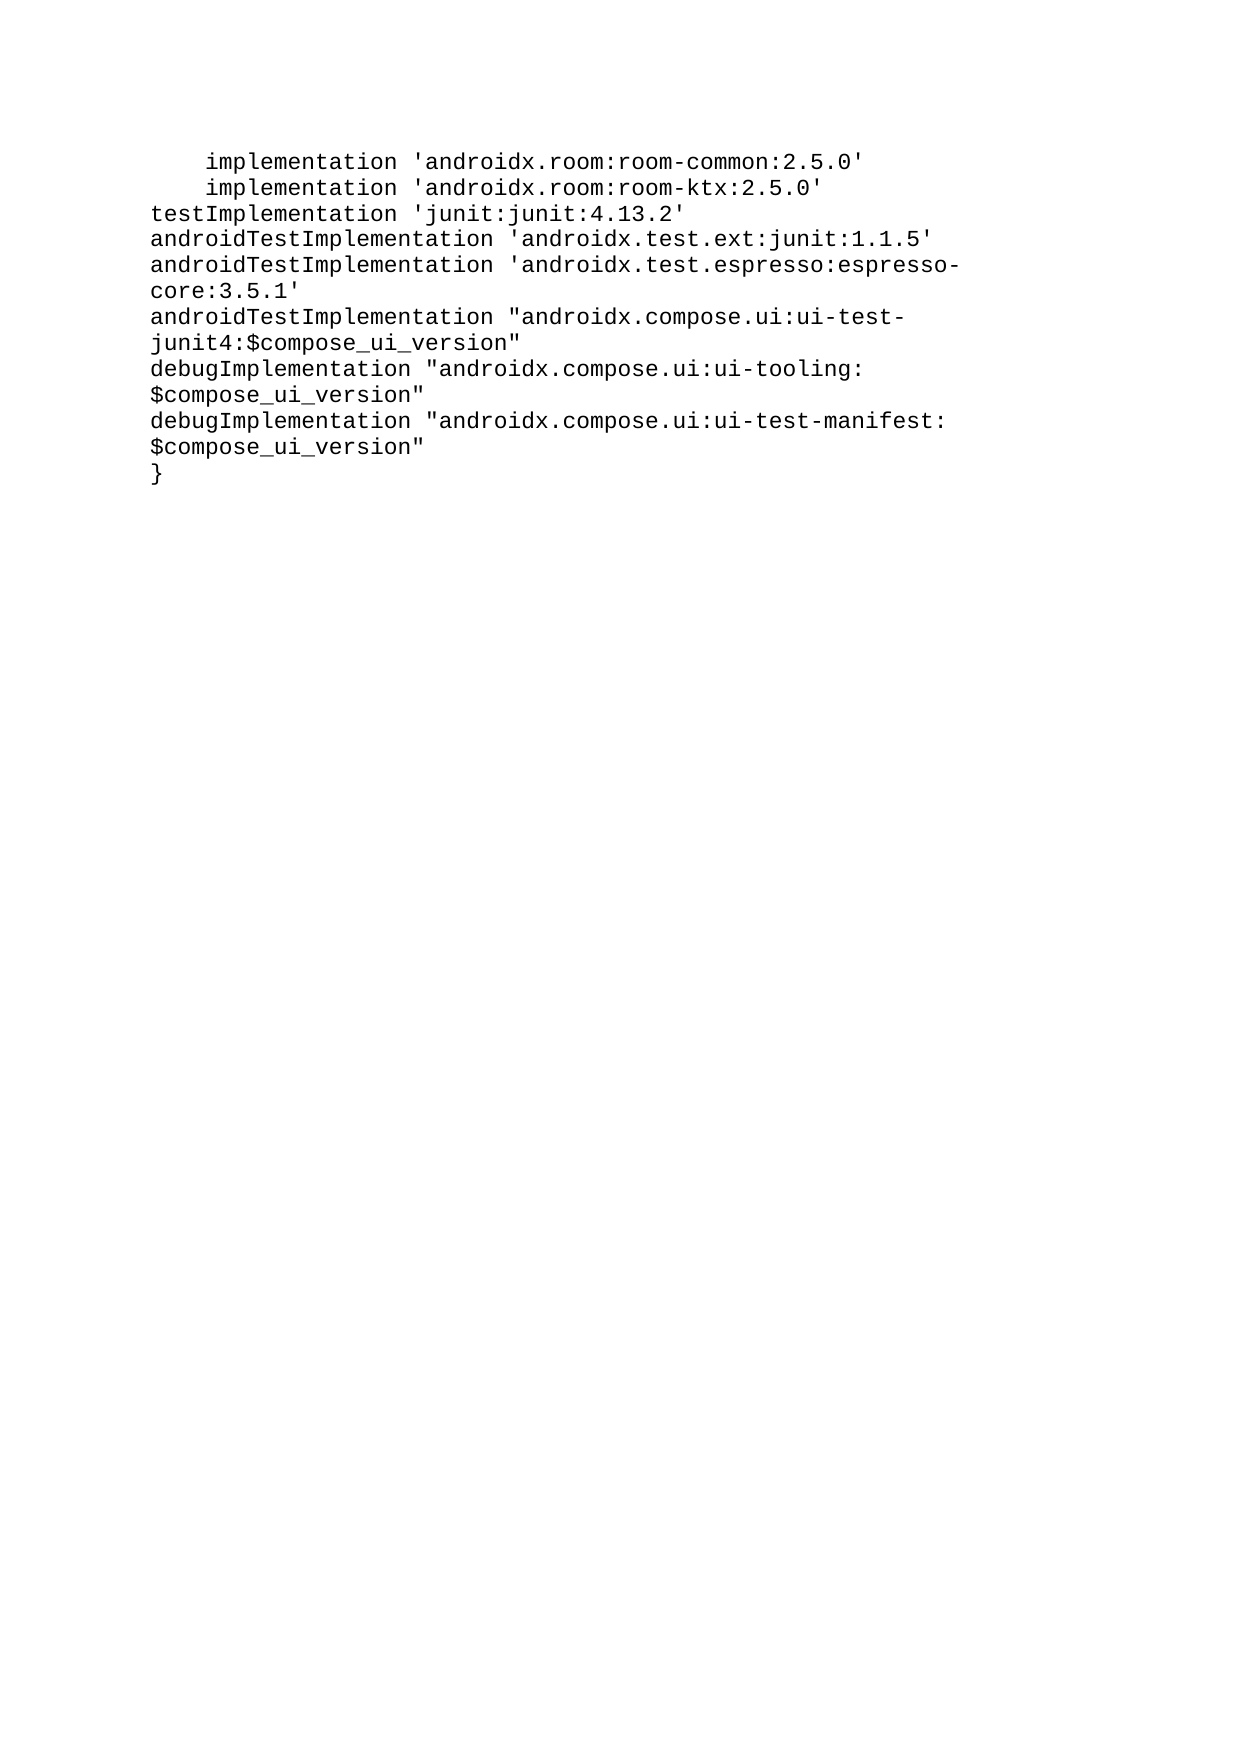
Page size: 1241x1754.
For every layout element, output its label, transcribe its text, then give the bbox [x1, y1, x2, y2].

text implementation 'androidx.room:room-common:2.5.0' [150, 150, 1090, 176]
text androidTestImplementation "androidx.compose.ui:ui-test-junit4:$compose_ui_version" [150, 306, 1090, 357]
text testImplementation 'junit:junit:4.13.2' [150, 202, 1090, 228]
text debugImplementation "androidx.compose.ui:ui-test-manifest:$compose_ui_version" [150, 409, 1090, 461]
text androidTestImplementation 'androidx.test.ext:junit:1.1.5' [150, 228, 1090, 254]
text implementation 'androidx.room:room-ktx:2.5.0' [150, 176, 1090, 202]
text androidTestImplementation 'androidx.test.espresso:espresso-core:3.5.1' [150, 254, 1090, 306]
text debugImplementation "androidx.compose.ui:ui-tooling:$compose_ui_version" [150, 357, 1090, 409]
text } [150, 461, 1090, 487]
